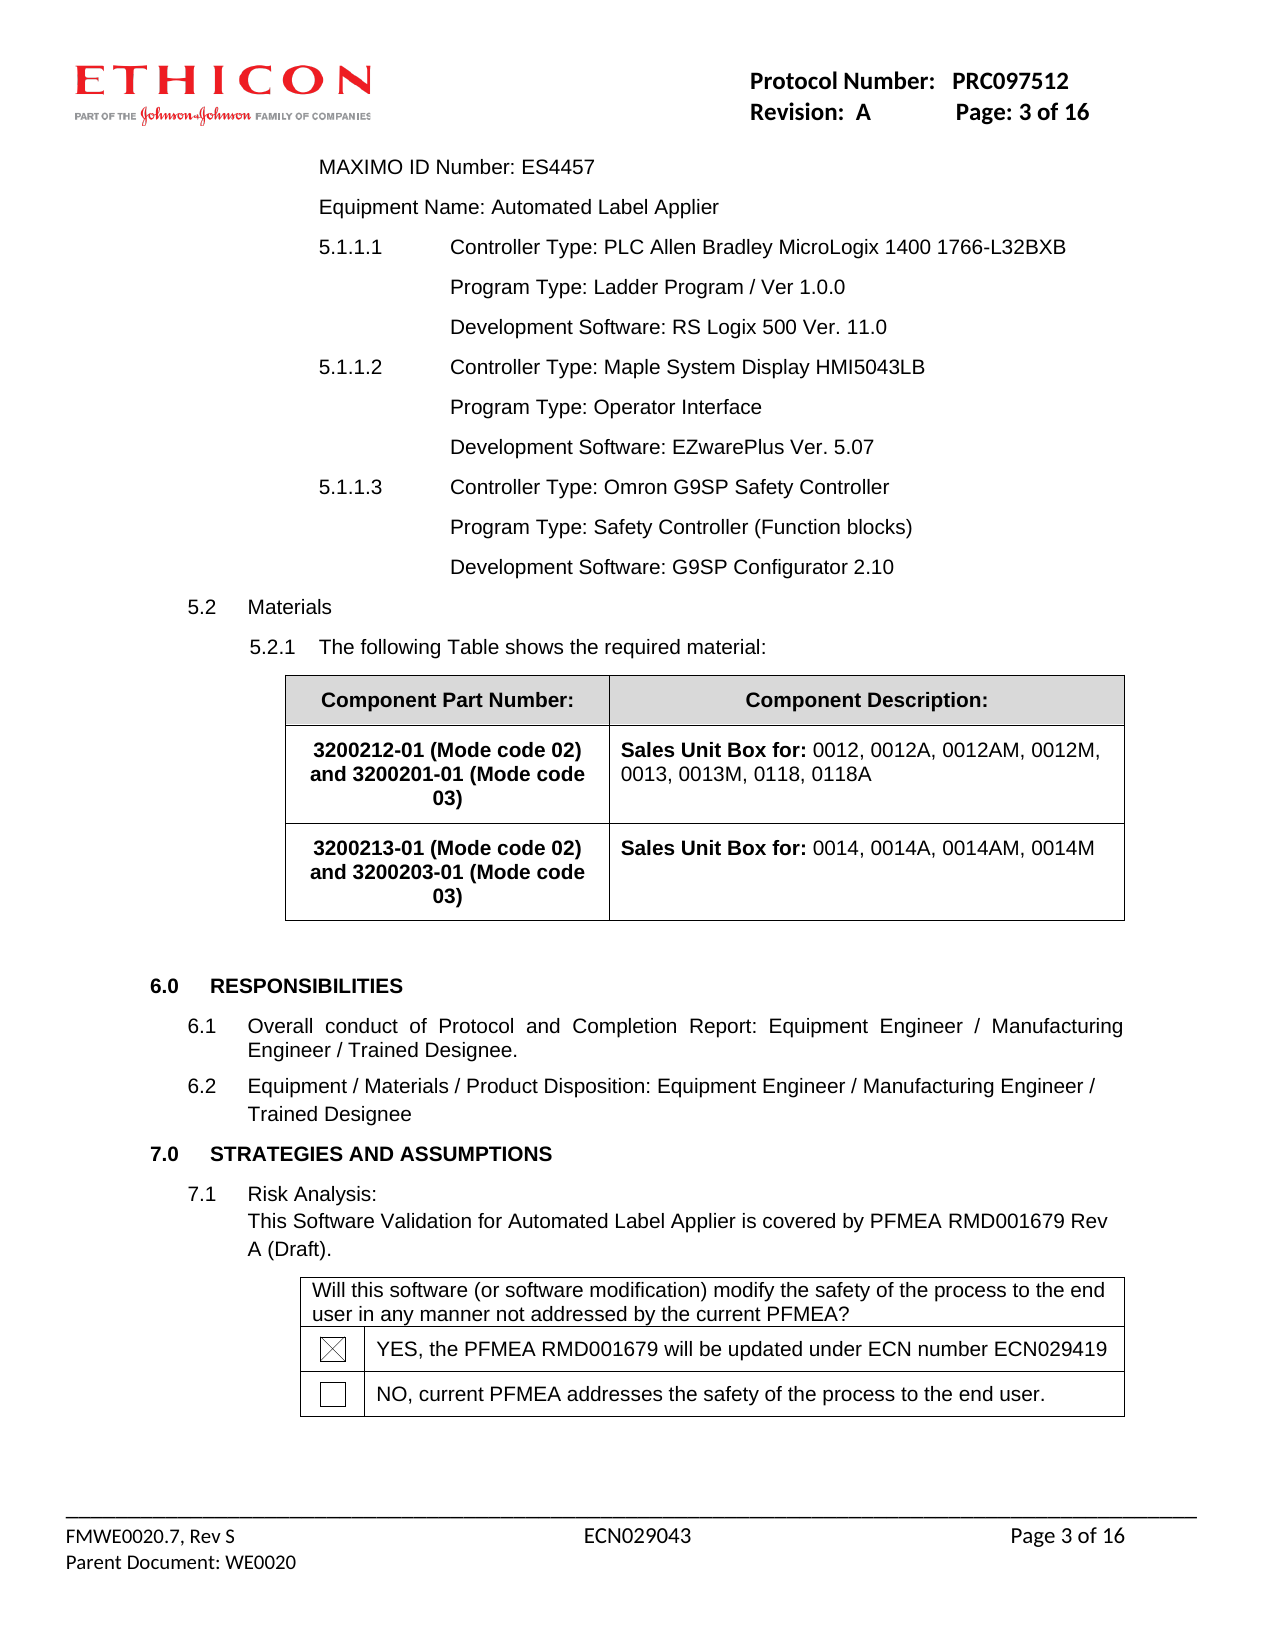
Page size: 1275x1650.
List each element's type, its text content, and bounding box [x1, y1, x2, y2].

text Equipment Name: Automated Label Applier [319, 194, 1125, 218]
list Development Software: RS Logix 500 Ver. 11.0 [319, 314, 1125, 338]
list Materials [187, 594, 1125, 618]
table_header Component Description: [610, 676, 1124, 724]
list Program Type: Safety Controller (Function blocks) [319, 514, 1125, 538]
list Development Software: EZwarePlus Ver. 5.07 [319, 434, 1125, 458]
text MAXIMO ID Number: ES4457 [319, 154, 1125, 178]
list RESPONSIBILITIES [150, 974, 1125, 998]
list The following Table shows the required material: [249, 634, 1125, 658]
list Controller Type: Maple System Display HMI5043LB [319, 354, 1125, 378]
table_cell [301, 1372, 364, 1416]
table_cell Sales Unit Box for: 0012, 0012A, 0012AM, 0012M, 0013, 0013M, 0118, 0118A [610, 726, 1124, 822]
table_header Will this software (or software modification) modify the safety of the process to the end user in any manner not addressed by the current PFMEA? [301, 1278, 1124, 1326]
list Program Type: Ladder Program / Ver 1.0.0 [319, 274, 1125, 298]
table_cell [301, 1327, 364, 1371]
table_cell YES, the PFMEA RMD001679 will be updated under ECN number ECN029419 [365, 1327, 1124, 1371]
table_cell Sales Unit Box for: 0014, 0014A, 0014AM, 0014M [610, 824, 1124, 920]
list Overall conduct of Protocol and Completion Report: Equipment Engineer / Manufacturing Engineer / Trained Designee. [187, 1014, 1125, 1062]
list Equipment / Materials / Product Disposition: Equipment Engineer / Manufacturing Engineer / Trained Designee [187, 1074, 1125, 1126]
table_cell NO, current PFMEA addresses the safety of the process to the end user. [365, 1372, 1124, 1416]
table_header Component Part Number: [286, 676, 609, 724]
table_cell 3200212-01 (Mode code 02) and 3200201-01 (Mode code 03) [286, 726, 609, 822]
list Development Software: G9SP Configurator 2.10 [319, 554, 1125, 578]
list Program Type: Operator Interface [319, 394, 1125, 418]
list Risk Analysis: This Software Validation for Automated Label Applier is covered by PFMEA RMD001679 Rev A (Draft). [187, 1182, 1125, 1261]
list Controller Type: Omron G9SP Safety Controller [319, 474, 1125, 498]
list STRATEGIES AND ASSUMPTIONS [150, 1142, 1125, 1166]
table_cell 3200213-01 (Mode code 02) and 3200203-01 (Mode code 03) [286, 824, 609, 920]
list Controller Type: PLC Allen Bradley MicroLogix 1400 1766-L32BXB [319, 234, 1125, 258]
